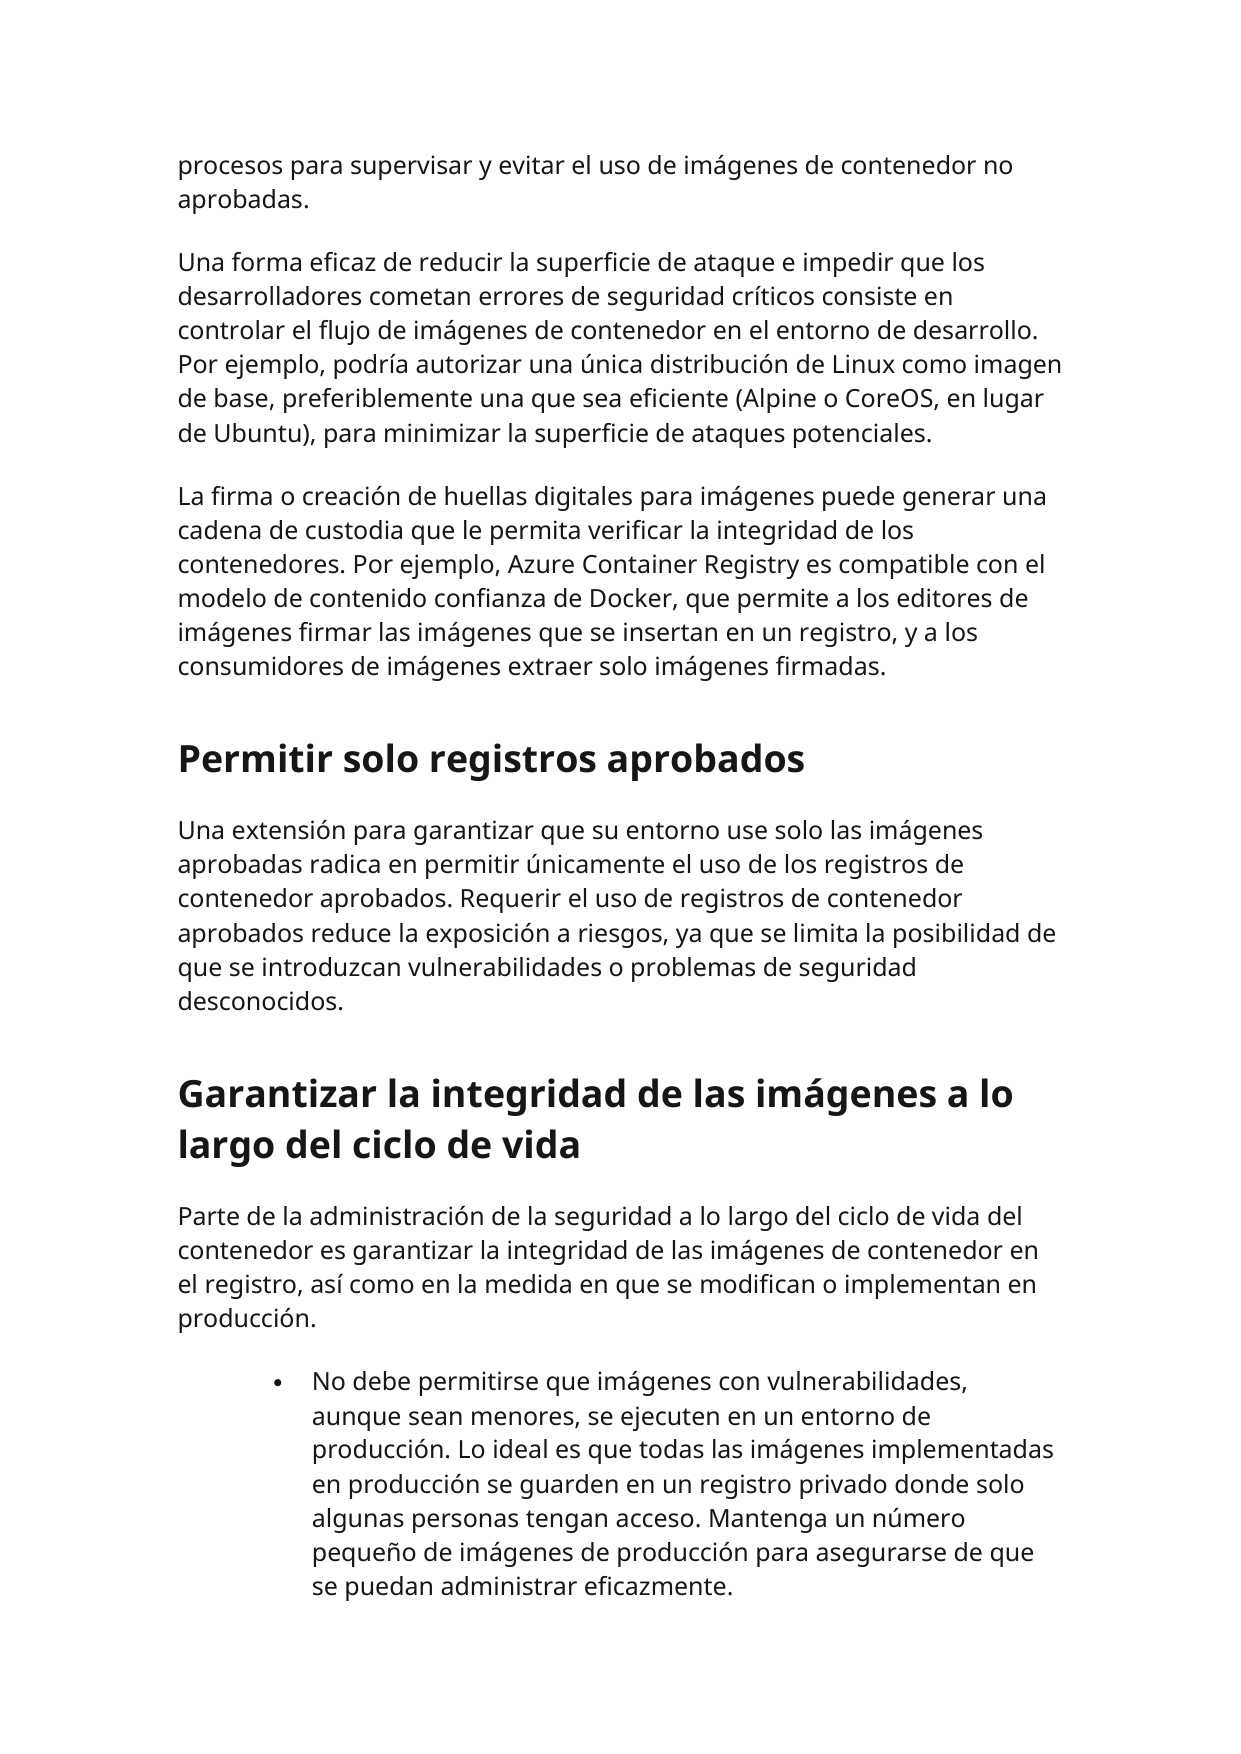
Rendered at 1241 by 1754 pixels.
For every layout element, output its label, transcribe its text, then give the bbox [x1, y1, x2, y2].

list No debe permitirse que imágenes con vulnerabilidades, aunque sean menores, se ejecuten en un entorno de producción. Lo ideal es que todas las imágenes implementadas en producción se guarden en un registro privado donde solo algunas personas tengan acceso. Mantenga un número pequeño de imágenes de producción para asegurarse de que se puedan administrar eficazmente. [274, 1364, 1063, 1602]
text Parte de la administración de la seguridad a lo largo del ciclo de vida del contenedor es garantizar la integridad de las imágenes de contenedor en el registro, así como en la medida en que se modifican o implementan en producción. [177, 1199, 1063, 1335]
text Permitir solo registros aprobados [177, 733, 1063, 784]
text La firma o creación de huellas digitales para imágenes puede generar una cadena de custodia que le permita verificar la integridad de los contenedores. Por ejemplo, Azure Container Registry es compatible con el modelo de contenido confianza de Docker, que permite a los editores de imágenes firmar las imágenes que se insertan en un registro, y a los consumidores de imágenes extraer solo imágenes firmadas. [177, 478, 1063, 683]
text Una forma eficaz de reducir la superficie de ataque e impedir que los desarrolladores cometan errores de seguridad críticos consiste en controlar el flujo de imágenes de contenedor en el entorno de desarrollo. Por ejemplo, podría autorizar una única distribución de Linux como imagen de base, preferiblemente una que sea eficiente (Alpine o CoreOS, en lugar de Ubuntu), para minimizar la superficie de ataques potenciales. [177, 245, 1063, 449]
text Una extensión para garantizar que su entorno use solo las imágenes aprobadas radica en permitir únicamente el uso de los registros de contenedor aprobados. Requerir el uso de registros de contenedor aprobados reduce la exposición a riesgos, ya que se limita la posibilidad de que se introduzcan vulnerabilidades o problemas de seguridad desconocidos. [177, 813, 1063, 1017]
text Garantizar la integridad de las imágenes a lo largo del ciclo de vida [177, 1067, 1063, 1169]
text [177, 148, 1063, 216]
